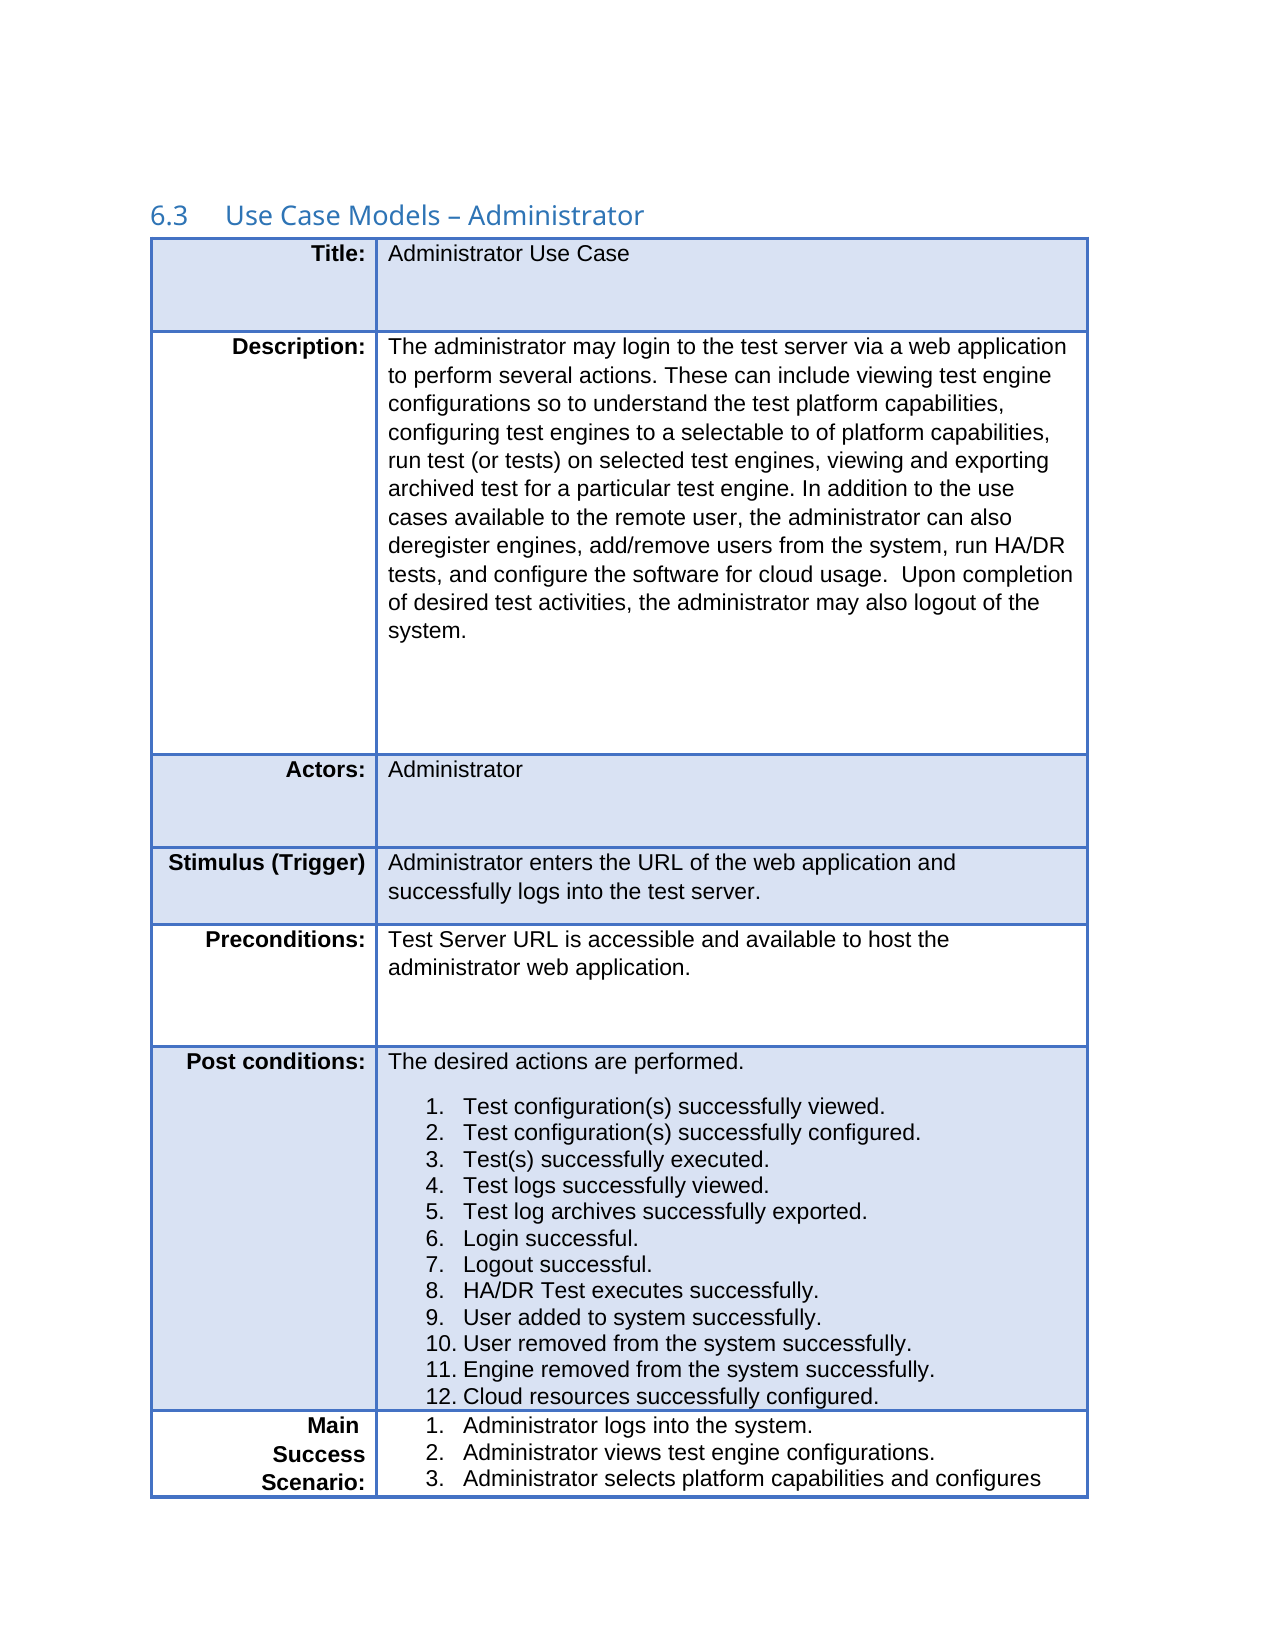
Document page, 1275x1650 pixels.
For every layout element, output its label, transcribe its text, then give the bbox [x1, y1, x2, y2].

table_header Title: [153, 240, 375, 330]
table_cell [378, 1412, 1086, 1495]
table_cell The administrator may login to the test server via a web application to perform several actions. These can include viewing test engine configurations so to understand the test platform capabilities, configuring test engines to a selectable to of platform capabilities, run test (or tests) on selected test engines, viewing and exporting archived test for a particular test engine. In addition to the use cases available to the remote user, the administrator can also deregister engines, add/remove users from the system, run HA/DR tests, and configure the software for cloud usage. Upon completion of desired test activities, the administrator may also logout of the system. [378, 333, 1086, 753]
table_cell Description: [153, 333, 375, 753]
table_cell Test Server URL is accessible and available to host the administrator web application. [378, 926, 1086, 1044]
table_cell The desired actions are performed. Test configuration(s) successfully viewed. Test configuration(s) successfully configured. Test(s) successfully executed. Test logs successfully viewed. Test log archives successfully exported. Login successful. Logout successful. HA/DR Test executes successfully. User added to system successfully. User removed from the system successfully. Engine removed from the system successfully. Cloud resources successfully configured. [378, 1048, 1086, 1409]
table_cell Administrator [378, 756, 1086, 846]
table_cell Actors: [153, 756, 375, 846]
table_cell Post conditions: [153, 1048, 375, 1409]
table_cell Administrator enters the URL of the web application and successfully logs into the test server. [378, 849, 1086, 923]
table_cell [153, 1412, 375, 1495]
table_header Administrator Use Case [378, 240, 1086, 330]
table_cell Stimulus (Trigger) [153, 849, 375, 923]
table_cell Preconditions: [153, 926, 375, 1044]
subtitle 6.3 Use Case Models – Administrator [150, 197, 1125, 234]
